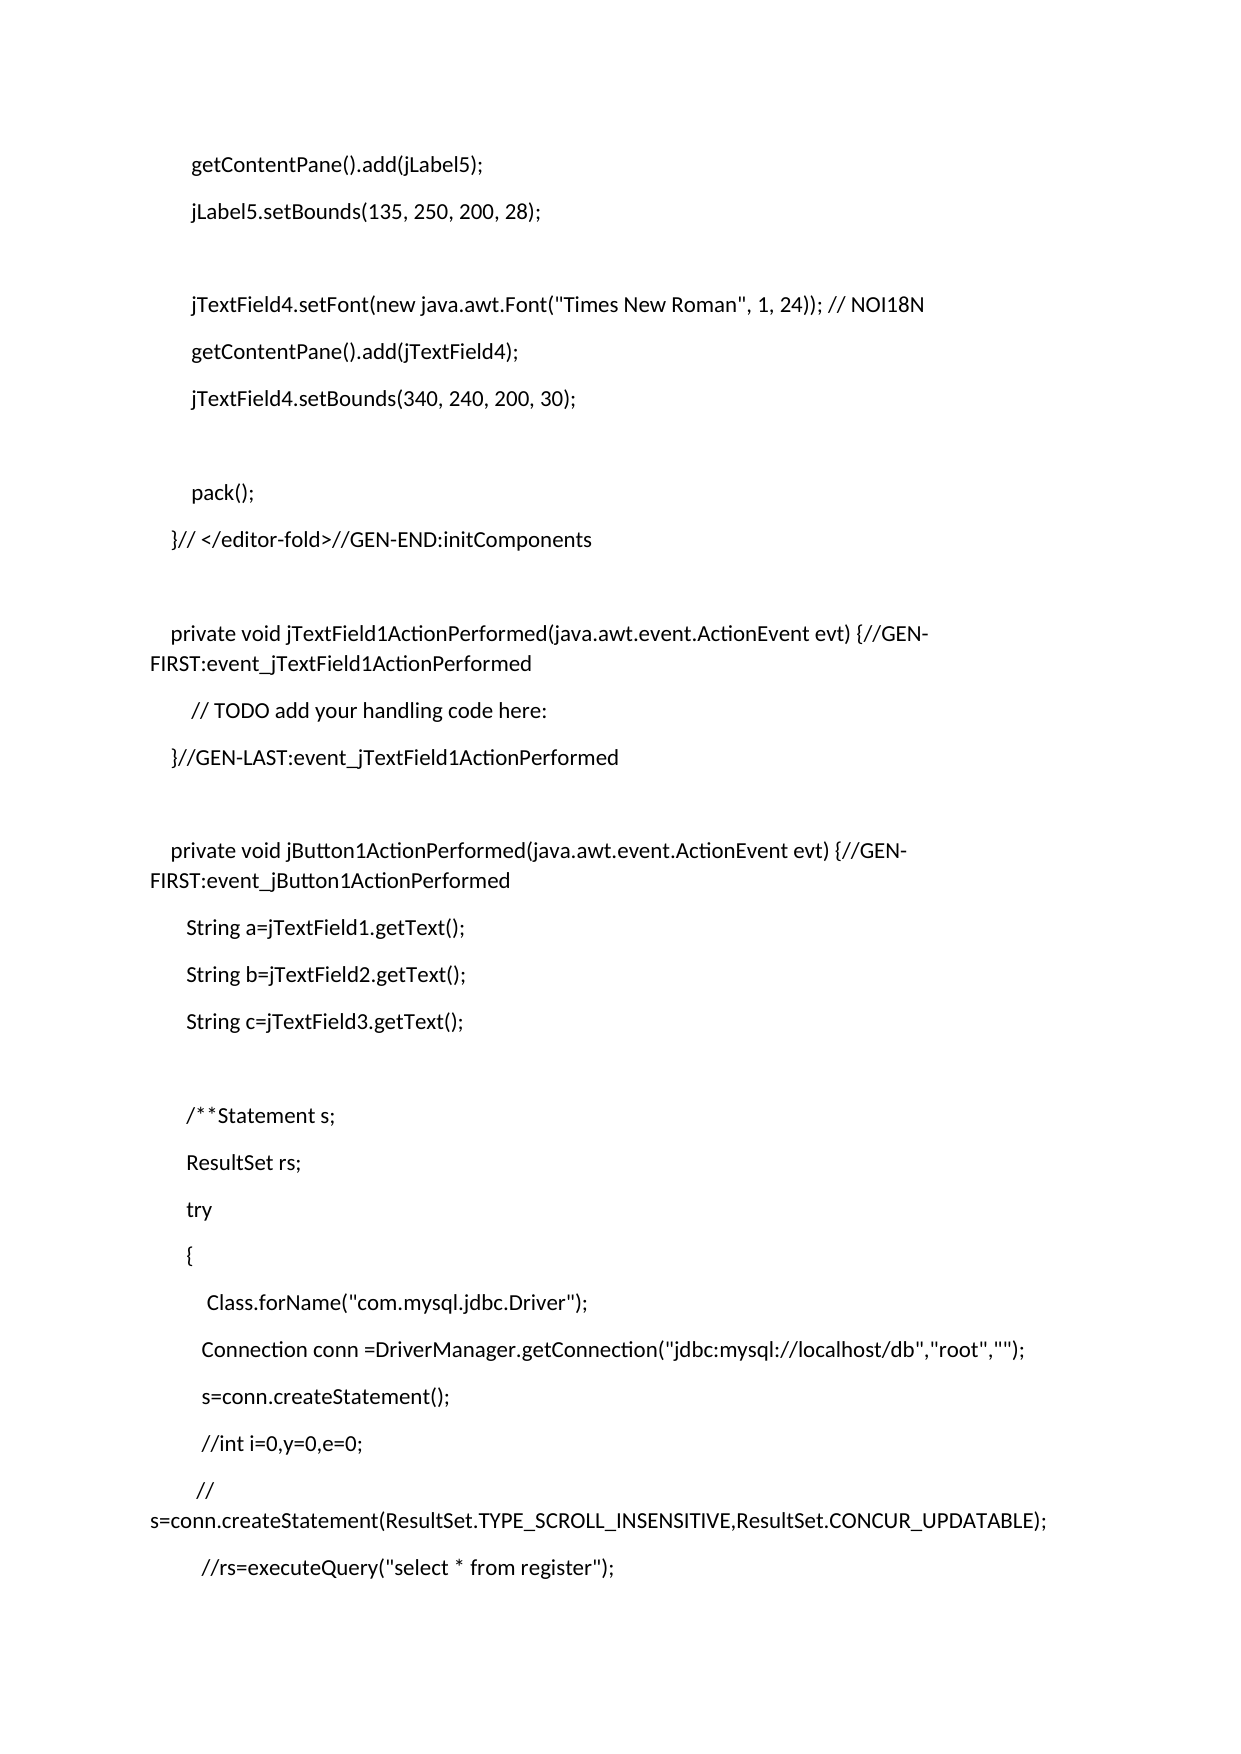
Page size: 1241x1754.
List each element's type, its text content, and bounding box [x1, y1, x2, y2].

text Connection conn =DriverManager.getConnection("jdbc:mysql://localhost/db","root",""); [150, 1335, 1090, 1363]
text { [150, 1242, 1090, 1270]
text // s=conn.createStatement(ResultSet.TYPE_SCROLL_INSENSITIVE,ResultSet.CONCUR_UPDATABLE); [150, 1476, 1090, 1534]
text String a=jTextField1.getText(); [150, 913, 1090, 942]
text jTextField4.setFont(new java.awt.Font("Times New Roman", 1, 24)); // NOI18N [150, 291, 1090, 319]
text /**Statement s; [150, 1101, 1090, 1129]
text private void jTextField1ActionPerformed(java.awt.event.ActionEvent evt) {//GEN-FIRST:event_jTextField1ActionPerformed [150, 619, 1090, 677]
text getContentPane().add(jLabel5); [150, 150, 1090, 178]
text Class.forName("com.mysql.jdbc.Driver"); [150, 1288, 1090, 1317]
text try [150, 1195, 1090, 1223]
text pack(); [150, 478, 1090, 506]
text getContentPane().add(jTextField4); [150, 337, 1090, 366]
text ResultSet rs; [150, 1148, 1090, 1176]
text }// </editor-fold>//GEN-END:initComponents [150, 525, 1090, 553]
text //int i=0,y=0,e=0; [150, 1429, 1090, 1457]
text String b=jTextField2.getText(); [150, 960, 1090, 988]
text private void jButton1ActionPerformed(java.awt.event.ActionEvent evt) {//GEN-FIRST:event_jButton1ActionPerformed [150, 836, 1090, 895]
text //rs=executeQuery("select * from register"); [150, 1553, 1090, 1581]
text String c=jTextField3.getText(); [150, 1007, 1090, 1035]
text s=conn.createStatement(); [150, 1382, 1090, 1410]
text jLabel5.setBounds(135, 250, 200, 28); [150, 197, 1090, 225]
text }//GEN-LAST:event_jTextField1ActionPerformed [150, 743, 1090, 771]
text // TODO add your handling code here: [150, 696, 1090, 724]
text jTextField4.setBounds(340, 240, 200, 30); [150, 384, 1090, 412]
